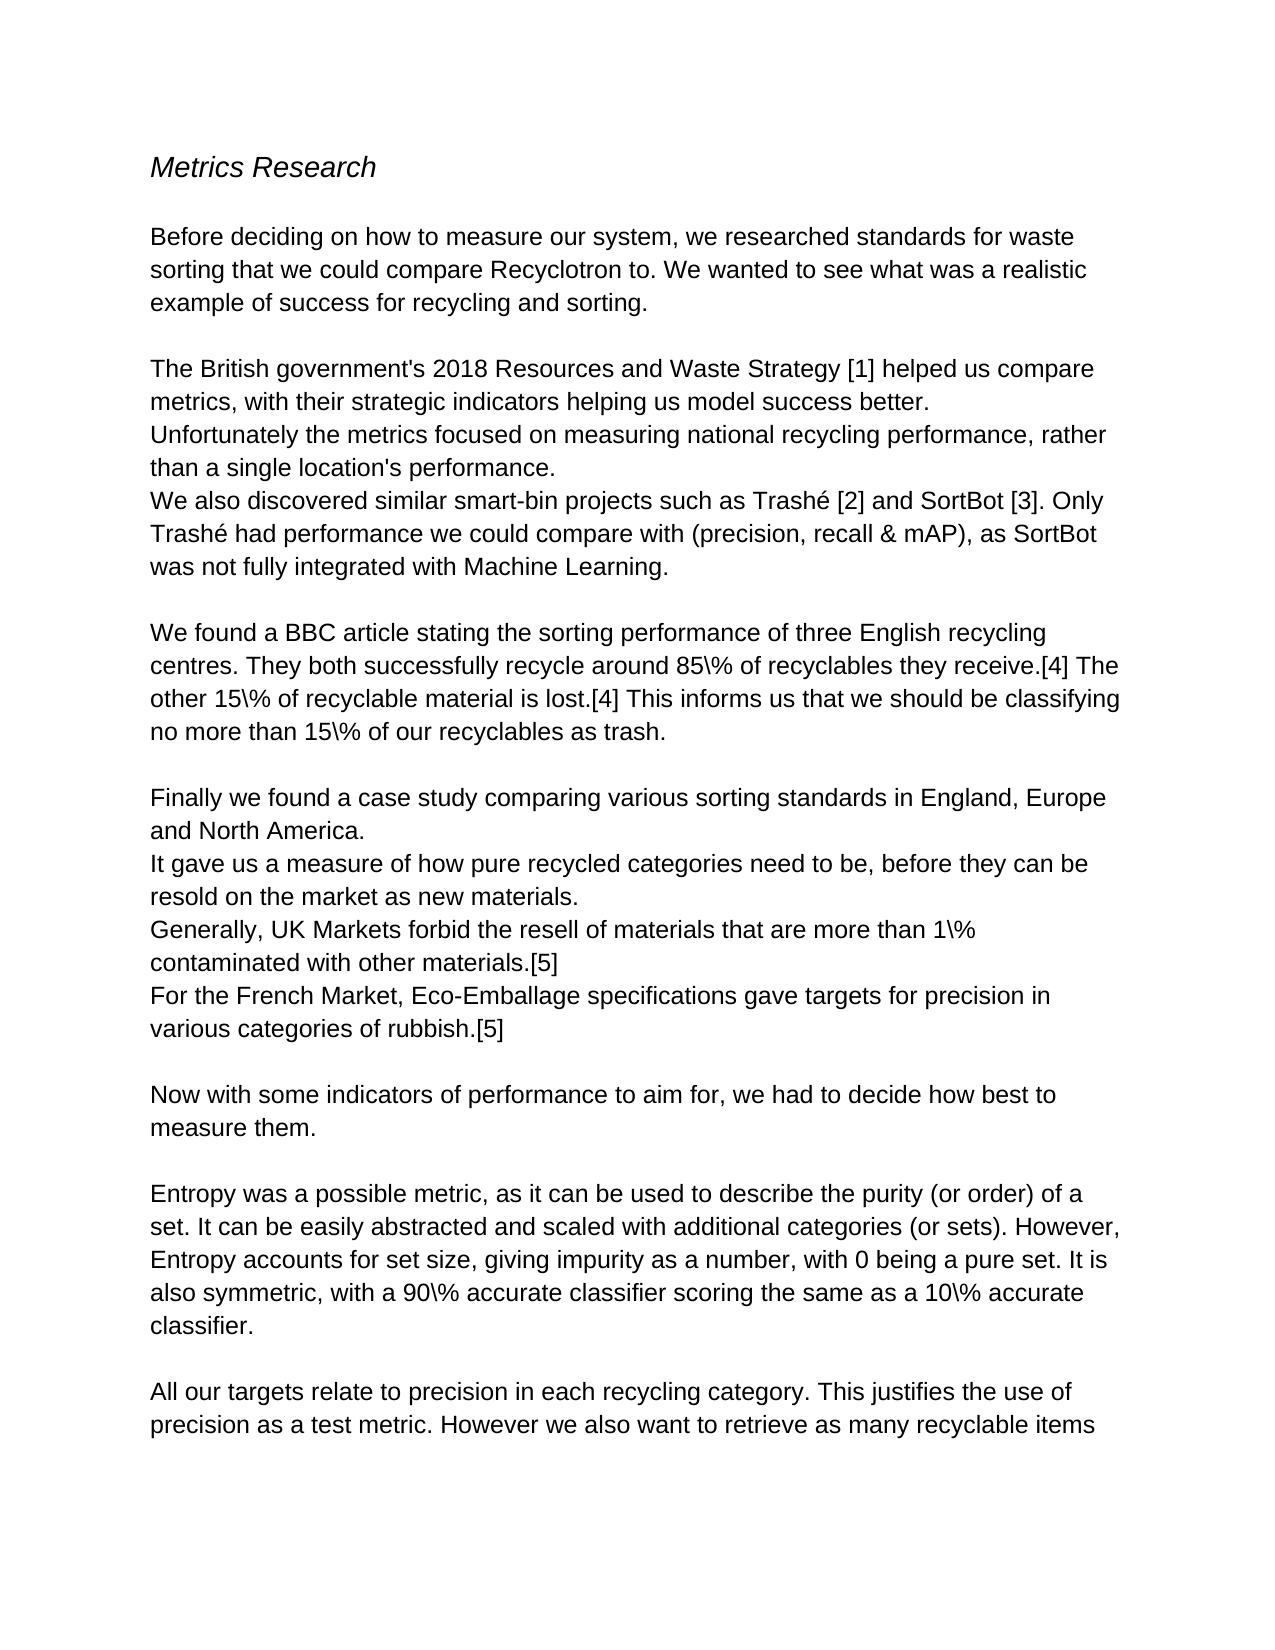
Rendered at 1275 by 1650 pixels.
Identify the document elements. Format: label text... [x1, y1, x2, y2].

text Entropy was a possible metric, as it can be used to describe the purity (or order) of a set. It can be easily abstracted and scaled with additional categories (or sets). However, Entropy accounts for set size, giving impurity as a number, with 0 being a pure set. It is also symmetric, with a 90\% accurate classifier scoring the same as a 10\% accurate classifier. [150, 1179, 1125, 1340]
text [150, 1377, 1125, 1439]
text For the French Market, Eco-Emballage specifications gave targets for precision in various categories of rubbish.[5] [150, 981, 1125, 1043]
text Metrics Research [150, 150, 1125, 183]
text We also discovered similar smart-bin projects such as Trashé [2] and SortBot [3]. Only Trashé had performance we could compare with (precision, recall & mAP), as SortBot was not fully integrated with Machine Learning. [150, 486, 1125, 581]
text Finally we found a case study comparing various sorting standards in England, Europe and North America. [150, 783, 1125, 845]
text The British government's 2018 Resources and Waste Strategy [1] helped us compare metrics, with their strategic indicators helping us model success better. [150, 354, 1125, 415]
text Unfortunately the metrics focused on measuring national recycling performance, rather than a single location's performance. [150, 420, 1125, 481]
text Before deciding on how to measure our system, we researched standards for waste sorting that we could compare Recyclotron to. We wanted to see what was a realistic example of success for recycling and sorting. [150, 222, 1125, 316]
text It gave us a measure of how pure recycled categories need to be, before they can be resold on the market as new materials. [150, 849, 1125, 911]
text Generally, UK Markets forbid the resell of materials that are more than 1\% contaminated with other materials.[5] [150, 915, 1125, 977]
text Now with some indicators of performance to aim for, we had to decide how best to measure them. [150, 1080, 1125, 1142]
text We found a BBC article stating the sorting performance of three English recycling centres. They both successfully recycle around 85\% of recyclables they receive.[4] The other 15\% of recyclable material is lost.[4] This informs us that we should be classifying no more than 15\% of our recyclables as trash. [150, 618, 1125, 746]
